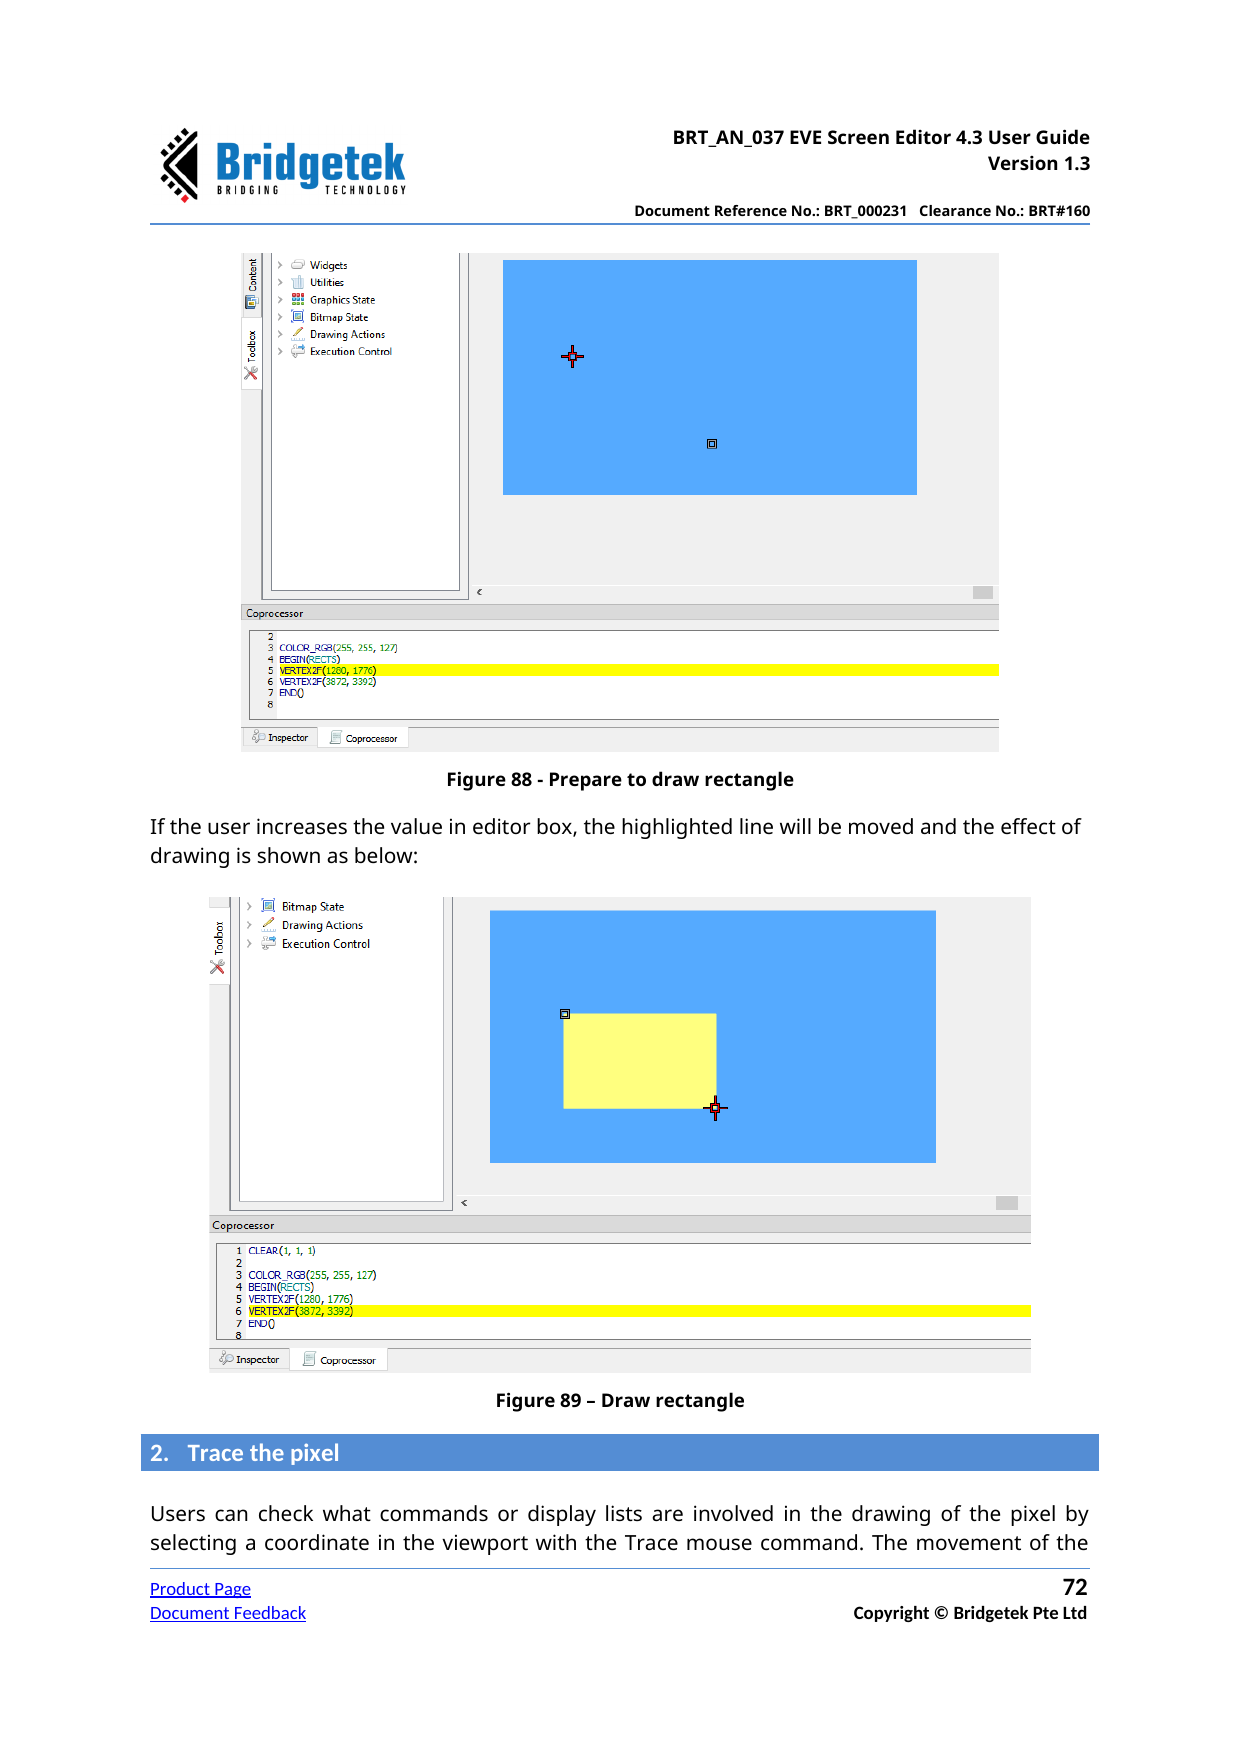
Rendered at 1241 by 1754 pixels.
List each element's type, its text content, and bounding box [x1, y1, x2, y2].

text Figure 89 – Draw rectangle [150, 1388, 1090, 1413]
text If the user increases the value in editor box, the highlighted line will be moved and the effect of drawing is shown as below: [150, 812, 1090, 869]
picture [153, 125, 409, 205]
picture [209, 897, 1031, 1373]
picture [241, 253, 999, 752]
text Figure 88 - Prepare to draw rectangle [150, 766, 1090, 792]
subtitle Trace the pixel [142, 1435, 1098, 1470]
